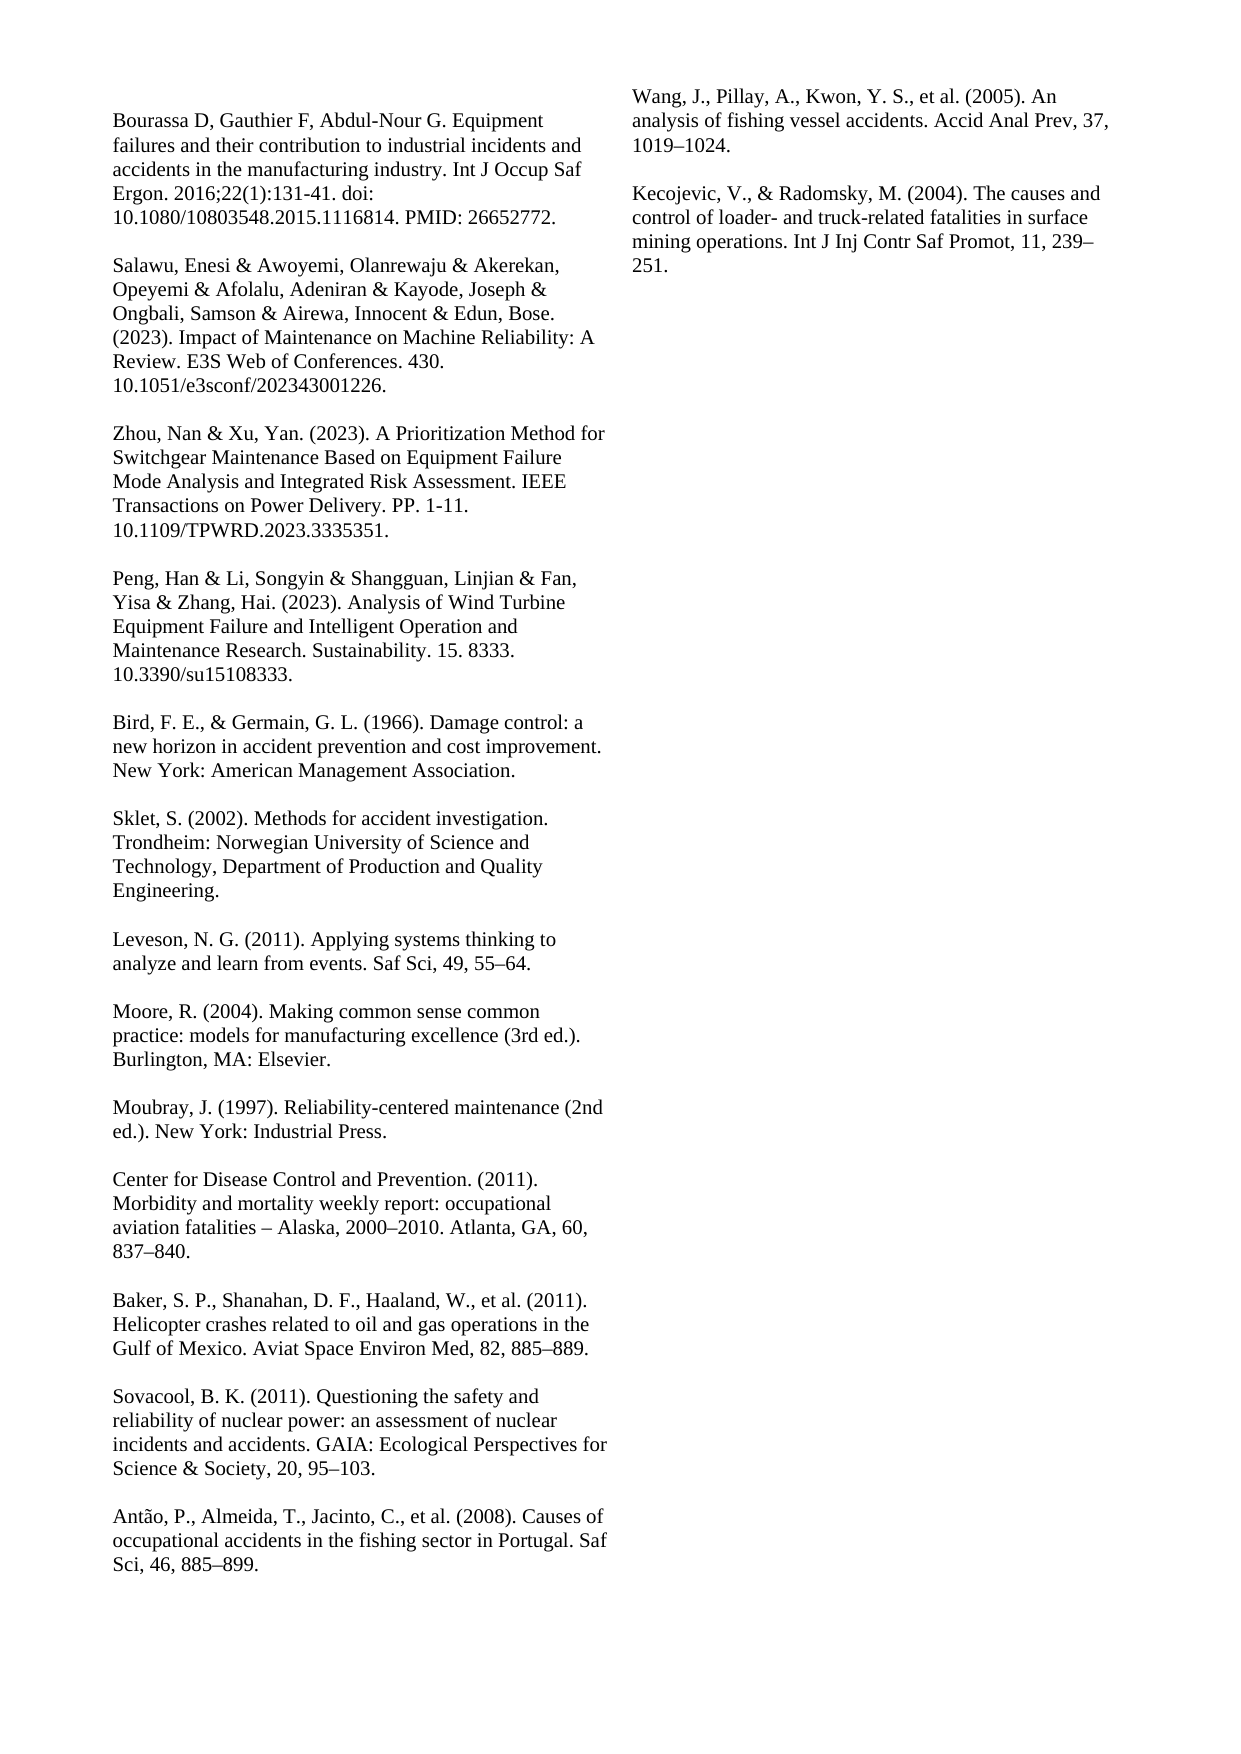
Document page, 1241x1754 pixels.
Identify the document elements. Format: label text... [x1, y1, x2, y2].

text Leveson, N. G. (2011). Applying systems thinking to analyze and learn from events. Saf Sci, 49, 55–64. [112, 927, 608, 975]
text Bird, F. E., & Germain, G. L. (1966). Damage control: a new horizon in accident prevention and cost improvement. New York: American Management Association. [112, 710, 608, 782]
text Moubray, J. (1997). Reliability-centered maintenance (2nd ed.). New York: Industrial Press. [112, 1095, 608, 1143]
text Antão, P., Almeida, T., Jacinto, C., et al. (2008). Causes of occupational accidents in the fishing sector in Portugal. Saf Sci, 46, 885–899. [112, 1504, 608, 1576]
text Bourassa D, Gauthier F, Abdul-Nour G. Equipment failures and their contribution to industrial incidents and accidents in the manufacturing industry. Int J Occup Saf Ergon. 2016;22(1):131-41. doi: 10.1080/10803548.2015.1116814. PMID: 26652772. [112, 108, 608, 229]
text Kecojevic, V., & Radomsky, M. (2004). The causes and control of loader- and truck-related fatalities in surface mining operations. Int J Inj Contr Saf Promot, 11, 239–251. [632, 181, 1128, 277]
text Zhou, Nan & Xu, Yan. (2023). A Prioritization Method for Switchgear Maintenance Based on Equipment Failure Mode Analysis and Integrated Risk Assessment. IEEE Transactions on Power Delivery. PP. 1-11. 10.1109/TPWRD.2023.3335351. [112, 421, 608, 542]
text Wang, J., Pillay, A., Kwon, Y. S., et al. (2005). An analysis of fishing vessel accidents. Accid Anal Prev, 37, 1019–1024. [632, 84, 1128, 157]
text Sklet, S. (2002). Methods for accident investigation. Trondheim: Norwegian University of Science and Technology, Department of Production and Quality Engineering. [112, 806, 608, 902]
text Peng, Han & Li, Songyin & Shangguan, Linjian & Fan, Yisa & Zhang, Hai. (2023). Analysis of Wind Turbine Equipment Failure and Intelligent Operation and Maintenance Research. Sustainability. 15. 8333. 10.3390/su15108333. [112, 566, 608, 686]
text Salawu, Enesi & Awoyemi, Olanrewaju & Akerekan, Opeyemi & Afolalu, Adeniran & Kayode, Joseph & Ongbali, Samson & Airewa, Innocent & Edun, Bose. (2023). Impact of Maintenance on Machine Reliability: A Review. E3S Web of Conferences. 430. 10.1051/e3sconf/202343001226. [112, 253, 608, 397]
text Baker, S. P., Shanahan, D. F., Haaland, W., et al. (2011). Helicopter crashes related to oil and gas operations in the Gulf of Mexico. Aviat Space Environ Med, 82, 885–889. [112, 1287, 608, 1360]
text Moore, R. (2004). Making common sense common practice: models for manufacturing excellence (3rd ed.). Burlington, MA: Elsevier. [112, 999, 608, 1071]
text Center for Disease Control and Prevention. (2011). Morbidity and mortality weekly report: occupational aviation fatalities – Alaska, 2000–2010. Atlanta, GA, 60, 837–840. [112, 1167, 608, 1263]
text Sovacool, B. K. (2011). Questioning the safety and reliability of nuclear power: an assessment of nuclear incidents and accidents. GAIA: Ecological Perspectives for Science & Society, 20, 95–103. [112, 1384, 608, 1480]
